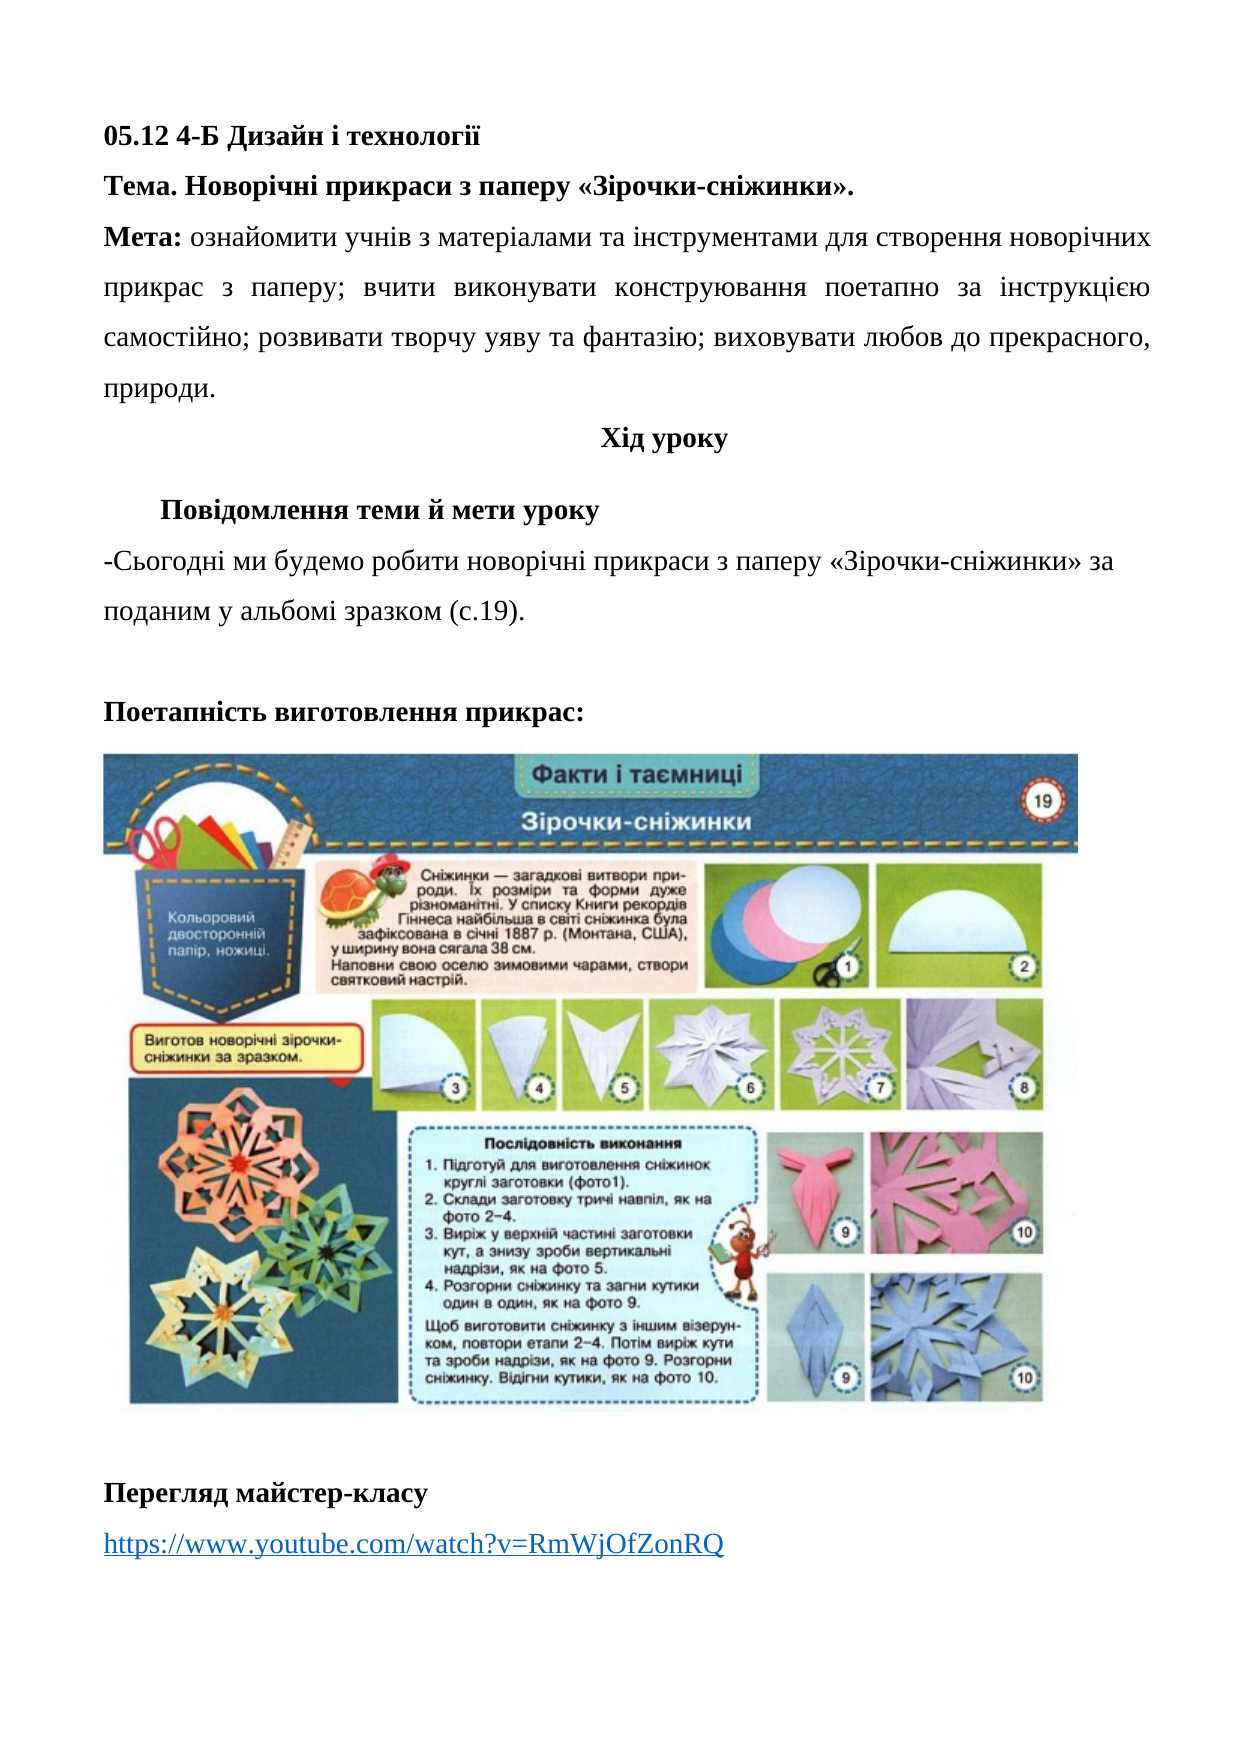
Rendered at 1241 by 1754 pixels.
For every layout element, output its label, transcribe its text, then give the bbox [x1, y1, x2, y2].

text Повідомлення теми й мети уроку [103, 470, 1152, 526]
picture [103, 744, 1078, 1412]
text Перегляд майстер-класу [103, 1476, 1152, 1509]
text Поетапність виготовлення прикрас: [103, 694, 1152, 727]
text -Сьогодні ми будемо робити новорічні прикраси з паперу «Зірочки-сніжинки» за поданим у альбомі зразком (с.19). [103, 543, 1152, 627]
text https://www.youtube.com/watch?v=RmWjOfZonRQ [103, 1526, 1152, 1559]
text Тема. Новорічні прикраси з паперу «Зірочки-сніжинки». [103, 168, 1152, 202]
text 05.12 4-Б Дизайн і технології [103, 118, 1152, 152]
text Мета: ознайомити учнів з матеріалами та інструментами для створення новорічних прикрас з паперу; вчити виконувати конструювання поетапно за інструкцією самостійно; розвивати творчу уяву та фантазію; виховувати любов до прекрасного, природи. [103, 219, 1152, 403]
text Хід уроку [177, 420, 1152, 453]
